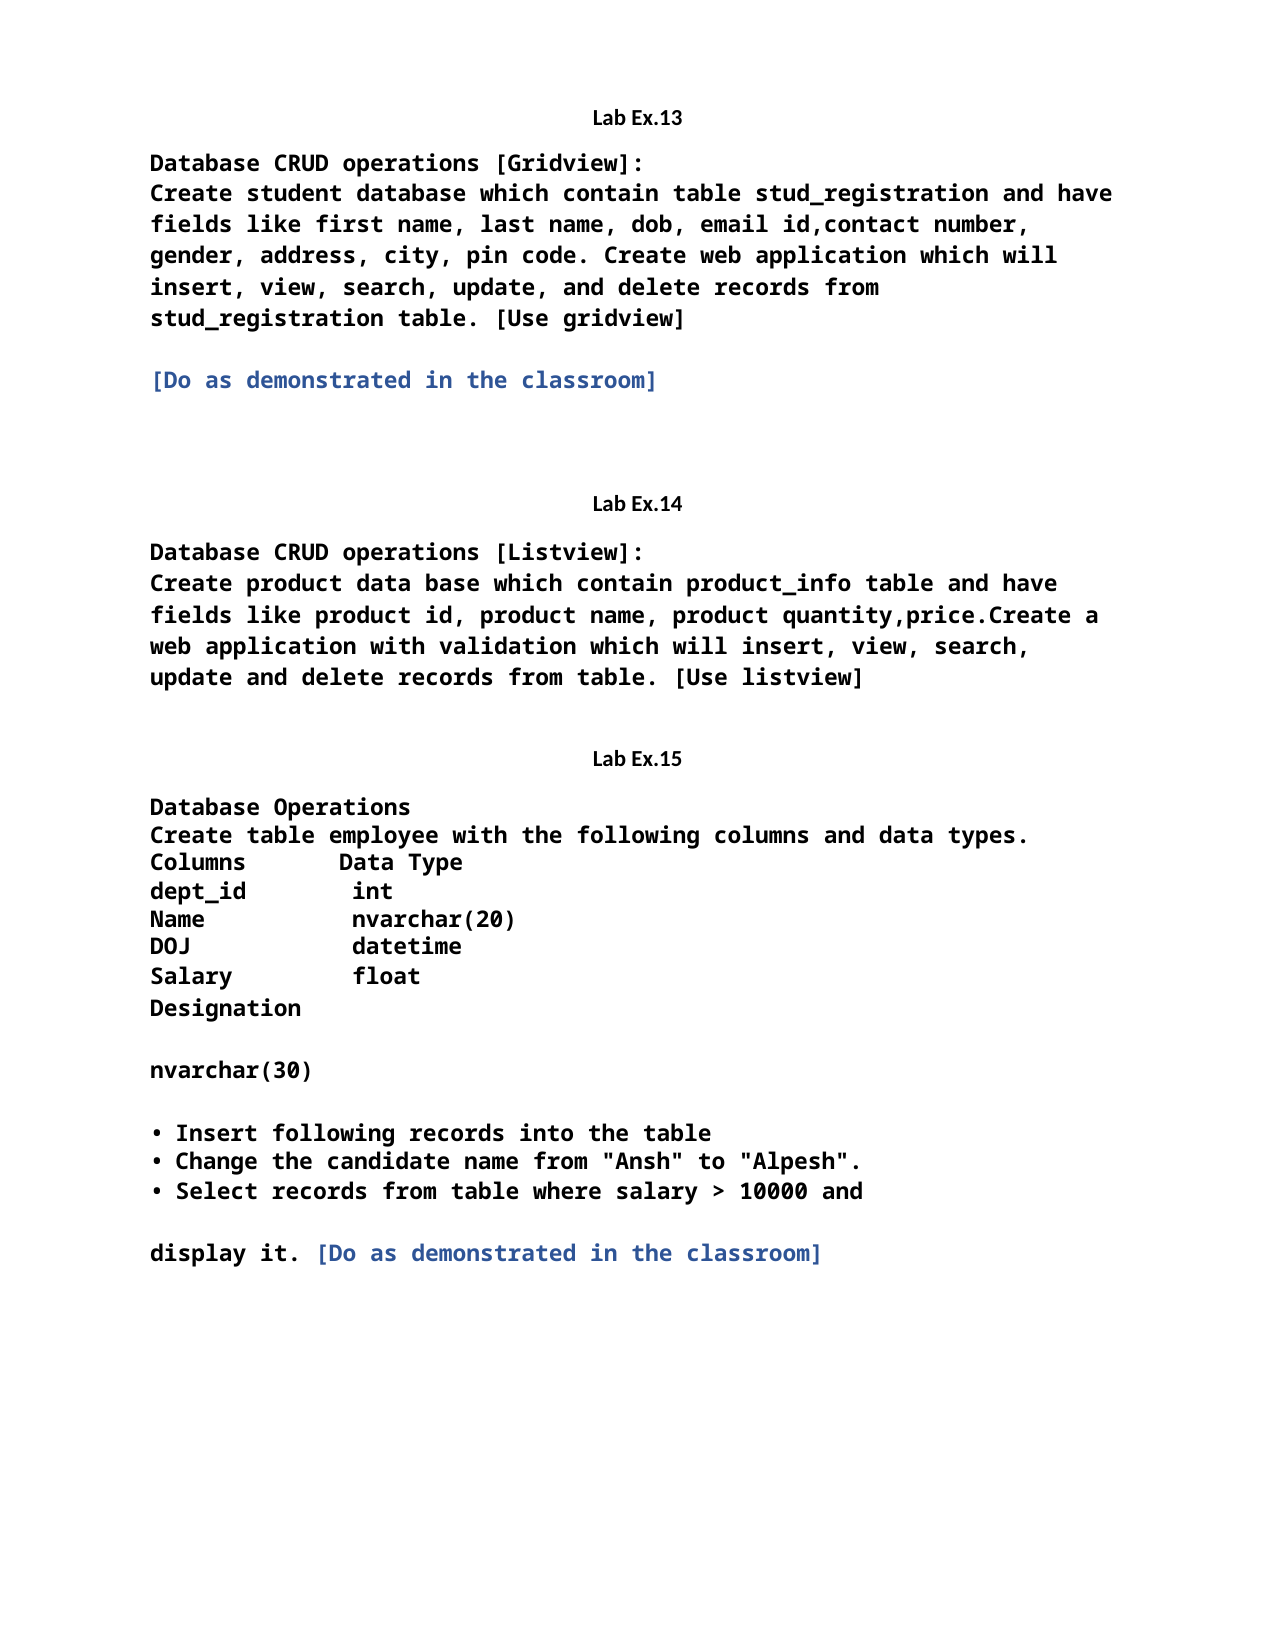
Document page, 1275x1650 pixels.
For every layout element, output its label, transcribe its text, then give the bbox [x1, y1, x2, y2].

text Database CRUD operations [Listview]: [150, 536, 1135, 567]
list Insert following records into the table [150, 1116, 1135, 1148]
text Create student database which contain table stud_registration and have fields like first name, last name, dob, email id,contact number, gender, address, city, pin code. Create web application which will insert, view, search, update, and delete records from stud_registration table. [Use gridview] [150, 177, 1126, 333]
text DOJ datetime [150, 933, 1135, 960]
list Select records from table where salary > 10000 and display it. [Do as demonstrated in the classroom] [150, 1174, 956, 1268]
text Database Operations [150, 790, 1135, 822]
list Change the candidate name from "Ansh" to "Alpesh". [150, 1148, 1135, 1174]
text Lab Ex.14 [263, 489, 1011, 517]
text Columns Data Type [150, 848, 1135, 875]
text Salary float Designation nvarchar(30) [150, 960, 503, 1085]
text [Do as demonstrated in the classroom] [150, 364, 1135, 395]
text Database CRUD operations [Gridview]: [150, 150, 1135, 177]
text Lab Ex.13 [263, 103, 1011, 131]
text Lab Ex.15 [263, 744, 1011, 772]
text Create table employee with the following columns and data types. [150, 822, 1135, 848]
text Create product data base which contain product_info table and have fields like product id, product name, product quantity,price.Create a web application with validation which will insert, view, search, update and delete records from table. [Use listview] [150, 567, 1114, 692]
text Name nvarchar(20) [150, 907, 1135, 933]
text dept_id int [150, 875, 1135, 907]
